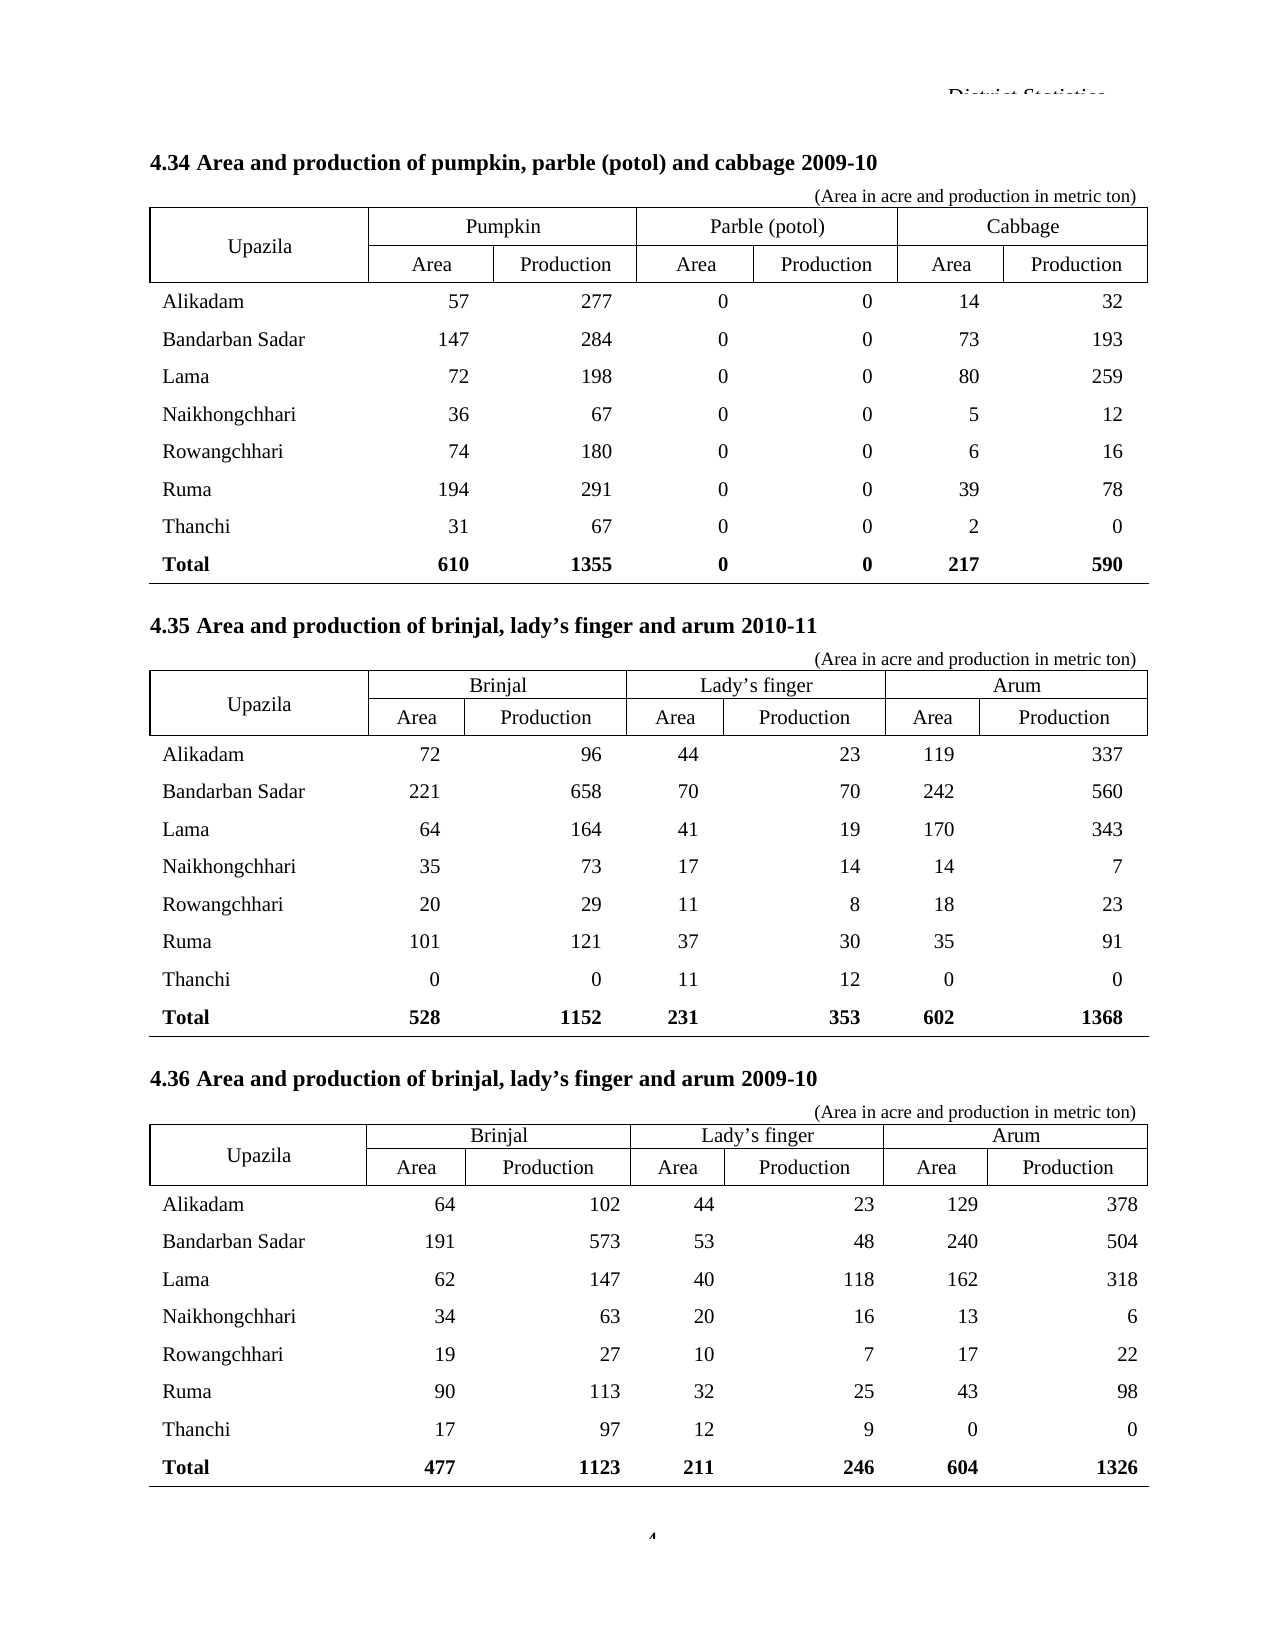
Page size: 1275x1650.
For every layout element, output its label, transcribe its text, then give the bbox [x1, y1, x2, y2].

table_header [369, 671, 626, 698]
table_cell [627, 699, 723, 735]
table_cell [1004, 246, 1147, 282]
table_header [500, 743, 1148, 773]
text (Area in acre and production in metric ton) [814, 648, 1177, 670]
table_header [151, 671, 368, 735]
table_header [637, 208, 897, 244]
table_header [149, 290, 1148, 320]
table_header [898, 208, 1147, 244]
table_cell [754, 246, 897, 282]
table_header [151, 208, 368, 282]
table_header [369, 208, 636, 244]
text (Area in acre and production in metric ton) [814, 185, 1177, 207]
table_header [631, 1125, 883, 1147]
list Area and production of brinjal, lady’s finger and arum 2010-11 [150, 612, 1177, 638]
list Area and production of pumpkin, parble (potol) and cabbage 2009-10 [150, 148, 1177, 175]
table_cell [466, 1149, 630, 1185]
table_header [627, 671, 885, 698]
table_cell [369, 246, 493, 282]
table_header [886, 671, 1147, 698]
text (Area in acre and production in metric ton) [814, 1101, 1177, 1123]
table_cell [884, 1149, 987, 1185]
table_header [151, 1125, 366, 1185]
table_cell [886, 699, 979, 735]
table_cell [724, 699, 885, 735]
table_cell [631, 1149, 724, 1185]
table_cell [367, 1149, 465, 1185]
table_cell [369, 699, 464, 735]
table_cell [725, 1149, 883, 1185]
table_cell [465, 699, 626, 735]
list Area and production of brinjal, lady’s finger and arum 2009-10 [150, 1065, 1177, 1091]
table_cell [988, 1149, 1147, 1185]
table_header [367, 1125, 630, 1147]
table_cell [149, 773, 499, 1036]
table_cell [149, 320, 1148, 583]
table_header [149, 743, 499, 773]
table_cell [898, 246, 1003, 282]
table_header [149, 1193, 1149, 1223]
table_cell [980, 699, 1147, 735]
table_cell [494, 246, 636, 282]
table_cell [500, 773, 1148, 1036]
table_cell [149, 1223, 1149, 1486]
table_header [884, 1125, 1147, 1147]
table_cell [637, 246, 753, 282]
